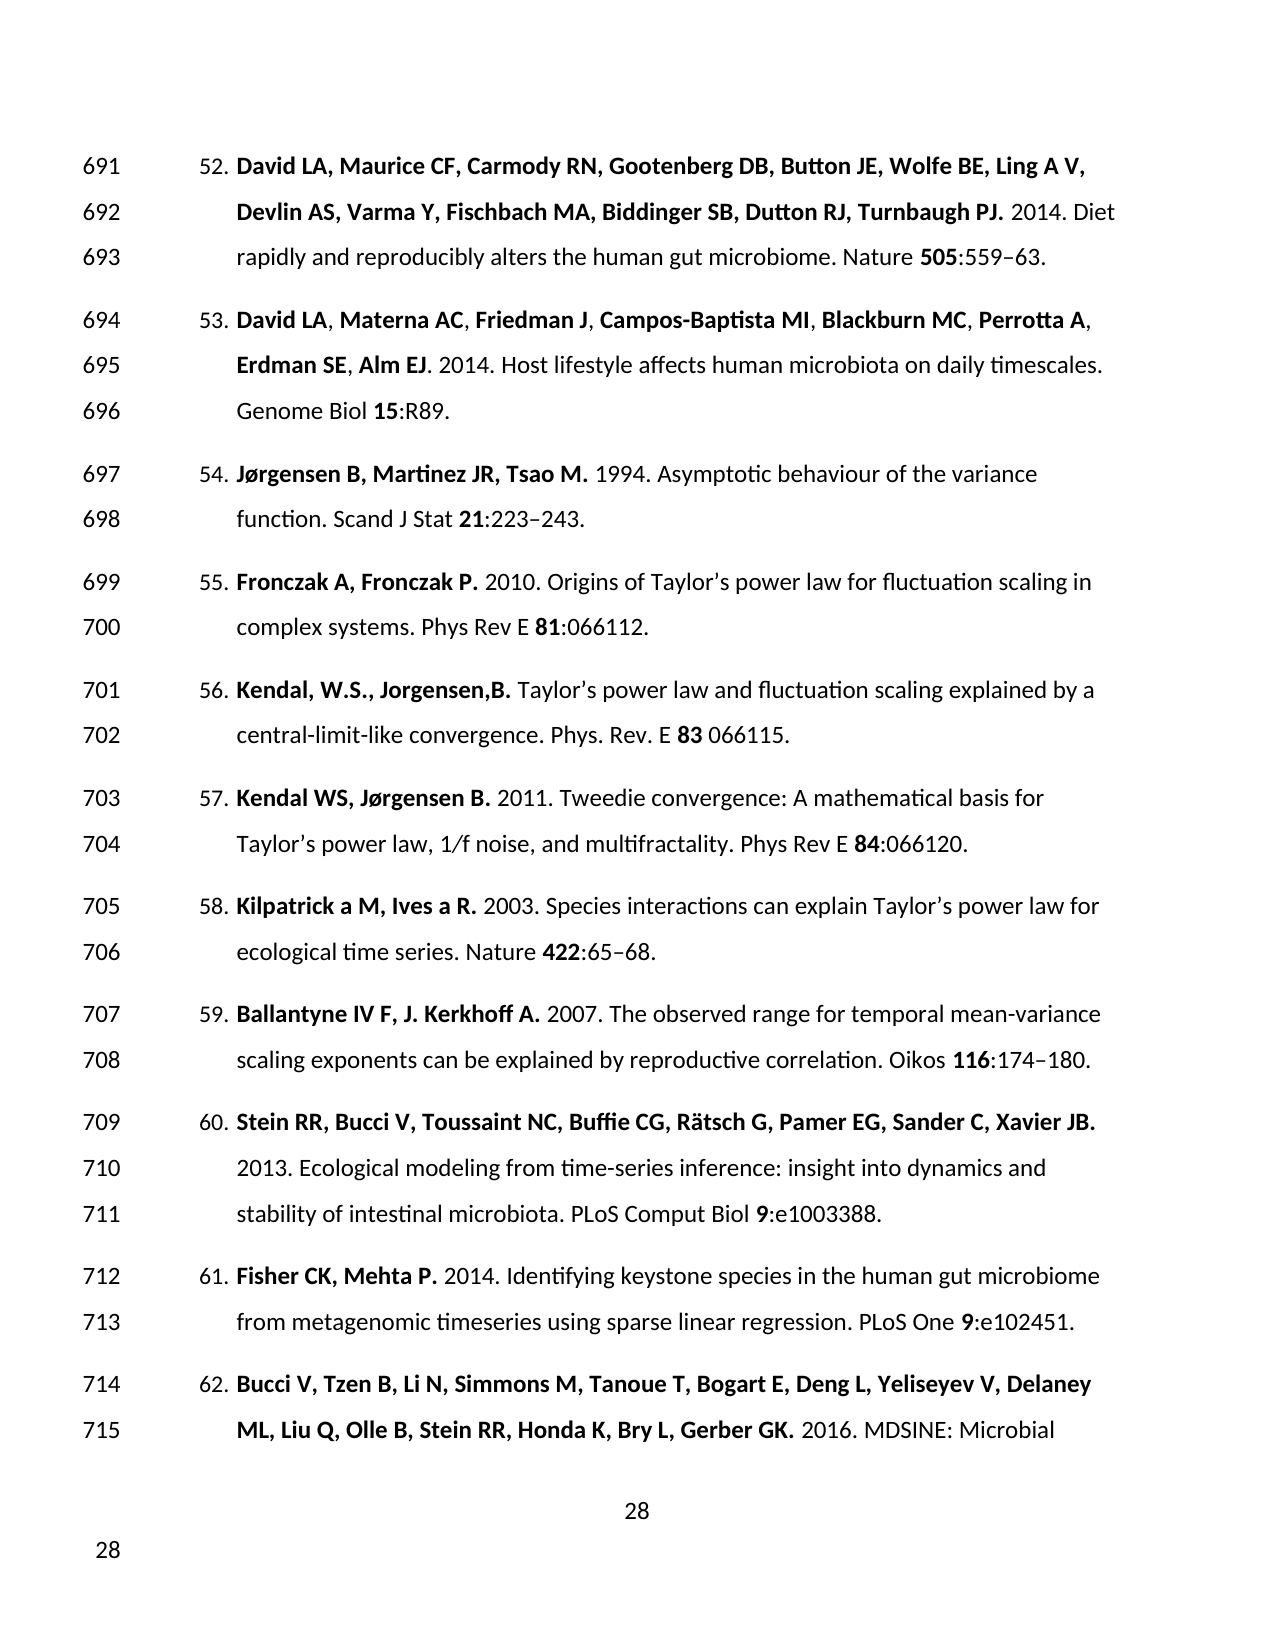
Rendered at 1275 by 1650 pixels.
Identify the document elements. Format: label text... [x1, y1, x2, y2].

list David LA, Materna AC, Friedman J, Campos-Baptista MI, Blackburn MC, Perrotta A, Erdman SE, Alm EJ. 2014. Host lifestyle affects human microbiota on daily timescales. Genome Biol 15:R89. [199, 304, 1125, 426]
list Ballantyne IV F, J. Kerkhoff A. 2007. The observed range for temporal mean-variance scaling exponents can be explained by reproductive correlation. Oikos 116:174–180. [199, 998, 1125, 1074]
list Fronczak A, Fronczak P. 2010. Origins of Taylor’s power law for fluctuation scaling in complex systems. Phys Rev E 81:066112. [199, 566, 1125, 642]
list Stein RR, Bucci V, Toussaint NC, Buffie CG, Rätsch G, Pamer EG, Sander C, Xavier JB. 2013. Ecological modeling from time-series inference: insight into dynamics and stability of intestinal microbiota. PLoS Comput Biol 9:e1003388. [199, 1106, 1125, 1228]
list Kendal WS, Jørgensen B. 2011. Tweedie convergence: A mathematical basis for Taylor’s power law, 1/f noise, and multifractality. Phys Rev E 84:066120. [199, 782, 1125, 858]
list Kilpatrick a M, Ives a R. 2003. Species interactions can explain Taylor’s power law for ecological time series. Nature 422:65–68. [199, 890, 1125, 966]
list Kendal, W.S., Jorgensen,B. Taylor’s power law and fluctuation scaling explained by a central-limit-like convergence. Phys. Rev. E 83 066115. [199, 674, 1125, 750]
list Fisher CK, Mehta P. 2014. Identifying keystone species in the human gut microbiome from metagenomic timeseries using sparse linear regression. PLoS One 9:e102451. [199, 1260, 1125, 1337]
list David LA, Maurice CF, Carmody RN, Gootenberg DB, Button JE, Wolfe BE, Ling A V, Devlin AS, Varma Y, Fischbach MA, Biddinger SB, Dutton RJ, Turnbaugh PJ. 2014. Diet rapidly and reproducibly alters the human gut microbiome. Nature 505:559–63. [199, 150, 1125, 272]
list Jørgensen B, Martinez JR, Tsao M. 1994. Asymptotic behaviour of the variance function. Scand J Stat 21:223–243. [199, 458, 1125, 534]
